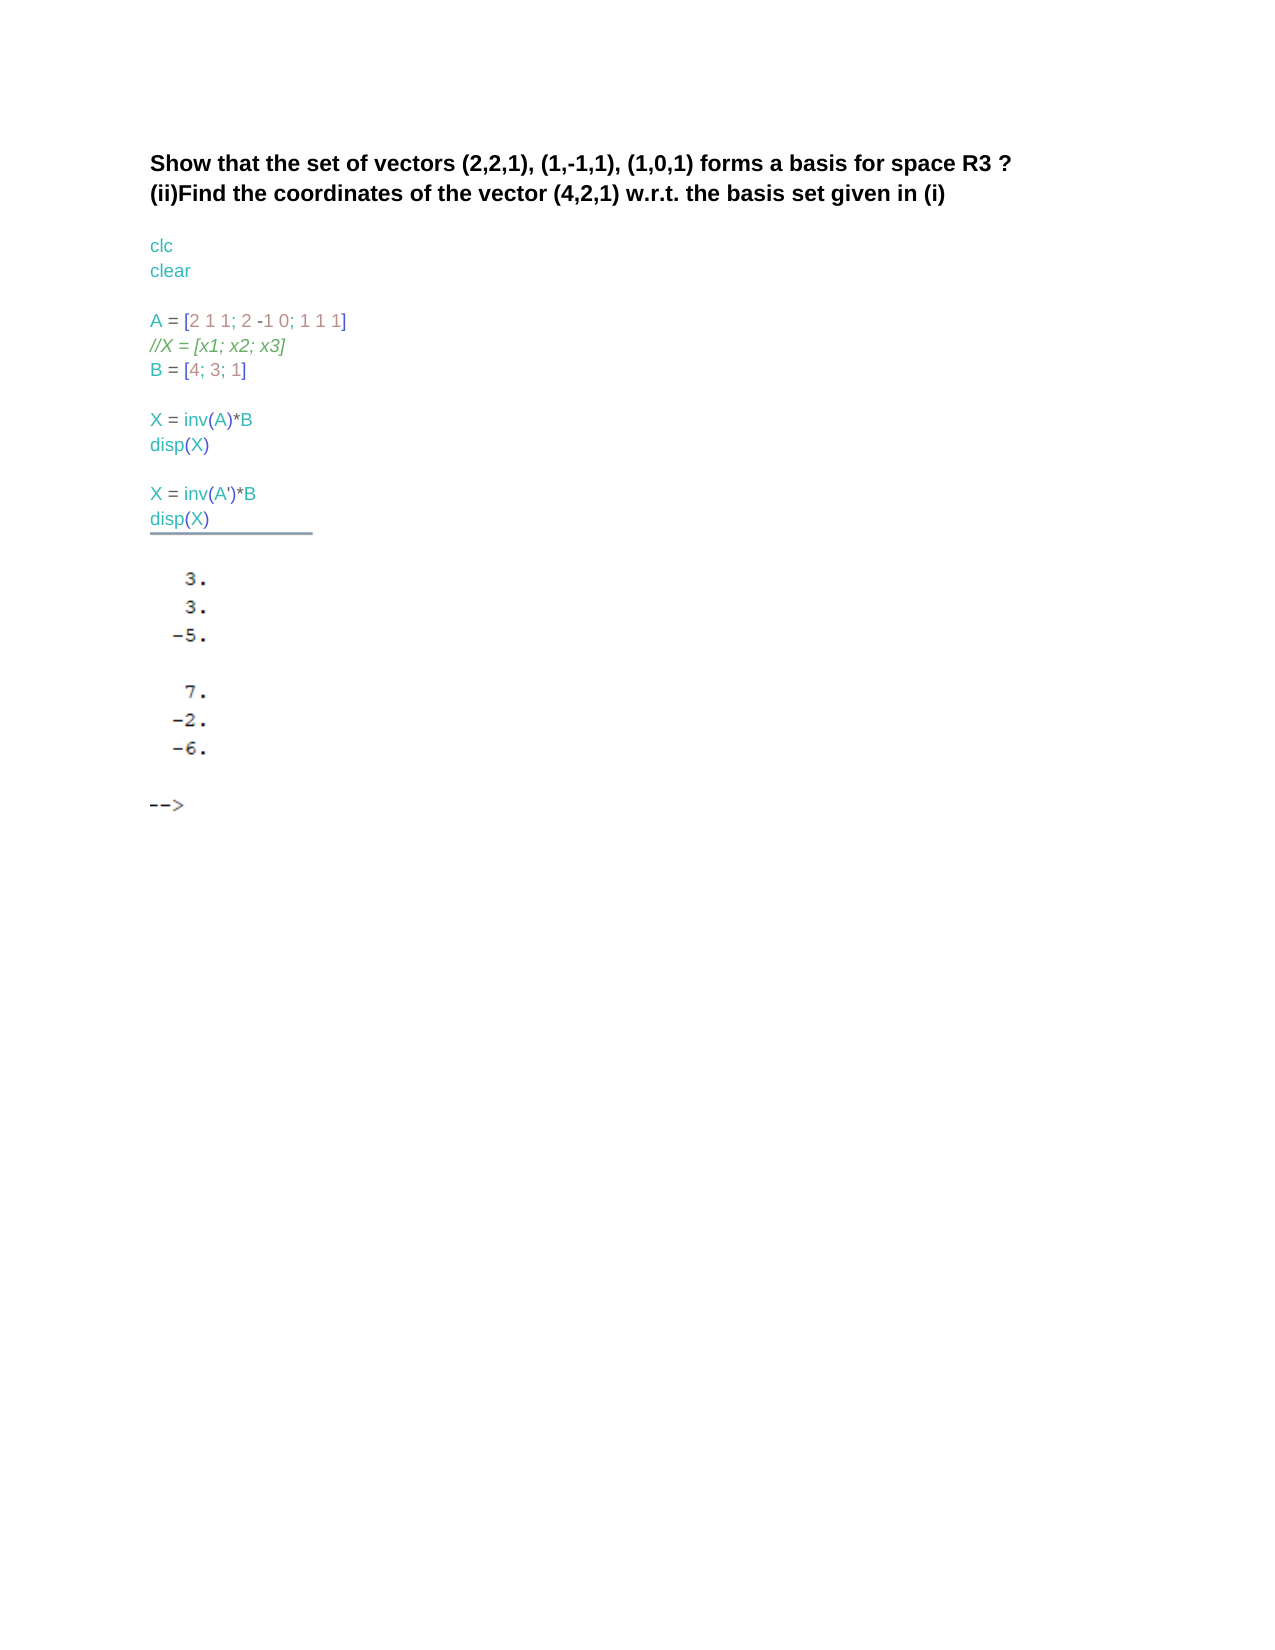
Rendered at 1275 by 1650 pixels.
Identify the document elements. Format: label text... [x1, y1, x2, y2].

text clc [150, 235, 1125, 257]
picture [150, 532, 313, 830]
text //X = [x1; x2; x3] [150, 334, 1125, 356]
text disp(X) [150, 508, 1125, 529]
text A = [2 1 1; 2 -1 0; 1 1 1] [150, 309, 1125, 331]
text disp(X) [150, 433, 1125, 455]
text X = inv(A)*B [150, 409, 1125, 430]
text Show that the set of vectors (2,2,1), (1,-1,1), (1,0,1) forms a basis for space R3 ? [150, 150, 1125, 176]
text (ii)Find the coordinates of the vector (4,2,1) w.r.t. the basis set given in (i) [150, 180, 1125, 207]
text X = inv(A')*B [150, 483, 1125, 505]
text clear [150, 260, 1125, 282]
text B = [4; 3; 1] [150, 359, 1125, 381]
